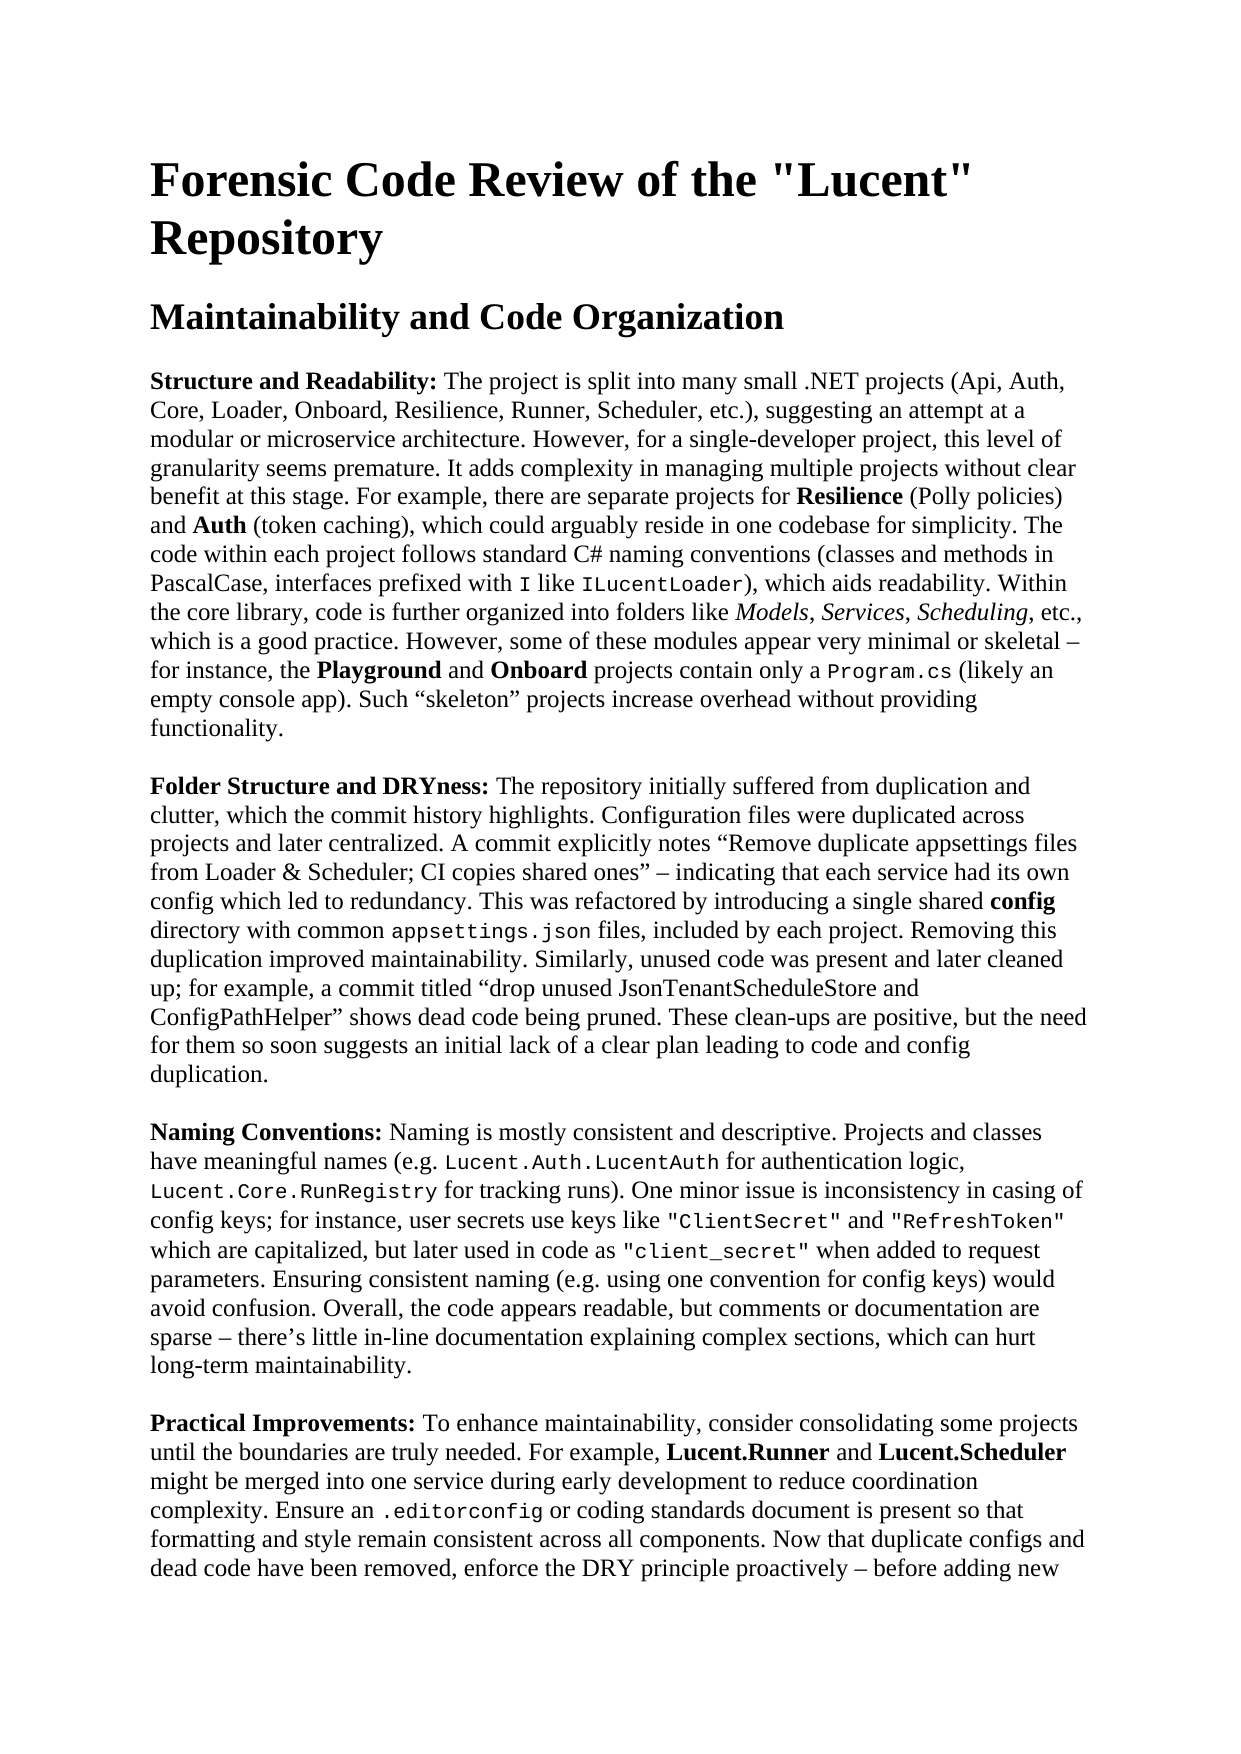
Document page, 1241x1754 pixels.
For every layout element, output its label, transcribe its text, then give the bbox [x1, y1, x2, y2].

text Maintainability and Code Organization [150, 294, 1090, 337]
text Folder Structure and DRYness: The repository initially suffered from duplication and clutter, which the commit history highlights. Configuration files were duplicated across projects and later centralized. A commit explicitly notes “Remove duplicate appsettings files from Loader & Scheduler; CI copies shared ones” – indicating that each service had its own config which led to redundancy. This was refactored by introducing a single shared config directory with common appsettings.json files, included by each project. Removing this duplication improved maintainability. Similarly, unused code was present and later cleaned up; for example, a commit titled “drop unused JsonTenantScheduleStore and ConfigPathHelper” shows dead code being pruned. These clean-ups are positive, but the need for them so soon suggests an initial lack of a clear plan leading to code and config duplication. [150, 771, 1090, 1088]
text Structure and Readability: The project is split into many small .NET projects (Api, Auth, Core, Loader, Onboard, Resilience, Runner, Scheduler, etc.), suggesting an attempt at a modular or microservice architecture. However, for a single-developer project, this level of granularity seems premature. It adds complexity in managing multiple projects without clear benefit at this stage. For example, there are separate projects for Resilience (Polly policies) and Auth (token caching), which could arguably reside in one codebase for simplicity. The code within each project follows standard C# naming conventions (classes and methods in PascalCase, interfaces prefixed with I like ILucentLoader), which aids readability. Within the core library, code is further organized into folders like Models, Services, Scheduling, etc., which is a good practice. However, some of these modules appear very minimal or skeletal – for instance, the Playground and Onboard projects contain only a Program.cs (likely an empty console app). Such “skeleton” projects increase overhead without providing functionality. [150, 366, 1090, 742]
text Naming Conventions: Naming is mostly consistent and descriptive. Projects and classes have meaningful names (e.g. Lucent.Auth.LucentAuth for authentication logic, Lucent.Core.RunRegistry for tracking runs). One minor issue is inconsistency in casing of config keys; for instance, user secrets use keys like "ClientSecret" and "RefreshToken" which are capitalized, but later used in code as "client_secret" when added to request parameters. Ensuring consistent naming (e.g. using one convention for config keys) would avoid confusion. Overall, the code appears readable, but comments or documentation are sparse – there’s little in-line documentation explaining complex sections, which can hurt long-term maintainability. [150, 1117, 1090, 1379]
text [150, 1408, 1090, 1582]
text Forensic Code Review of the "Lucent" Repository [150, 150, 1090, 265]
